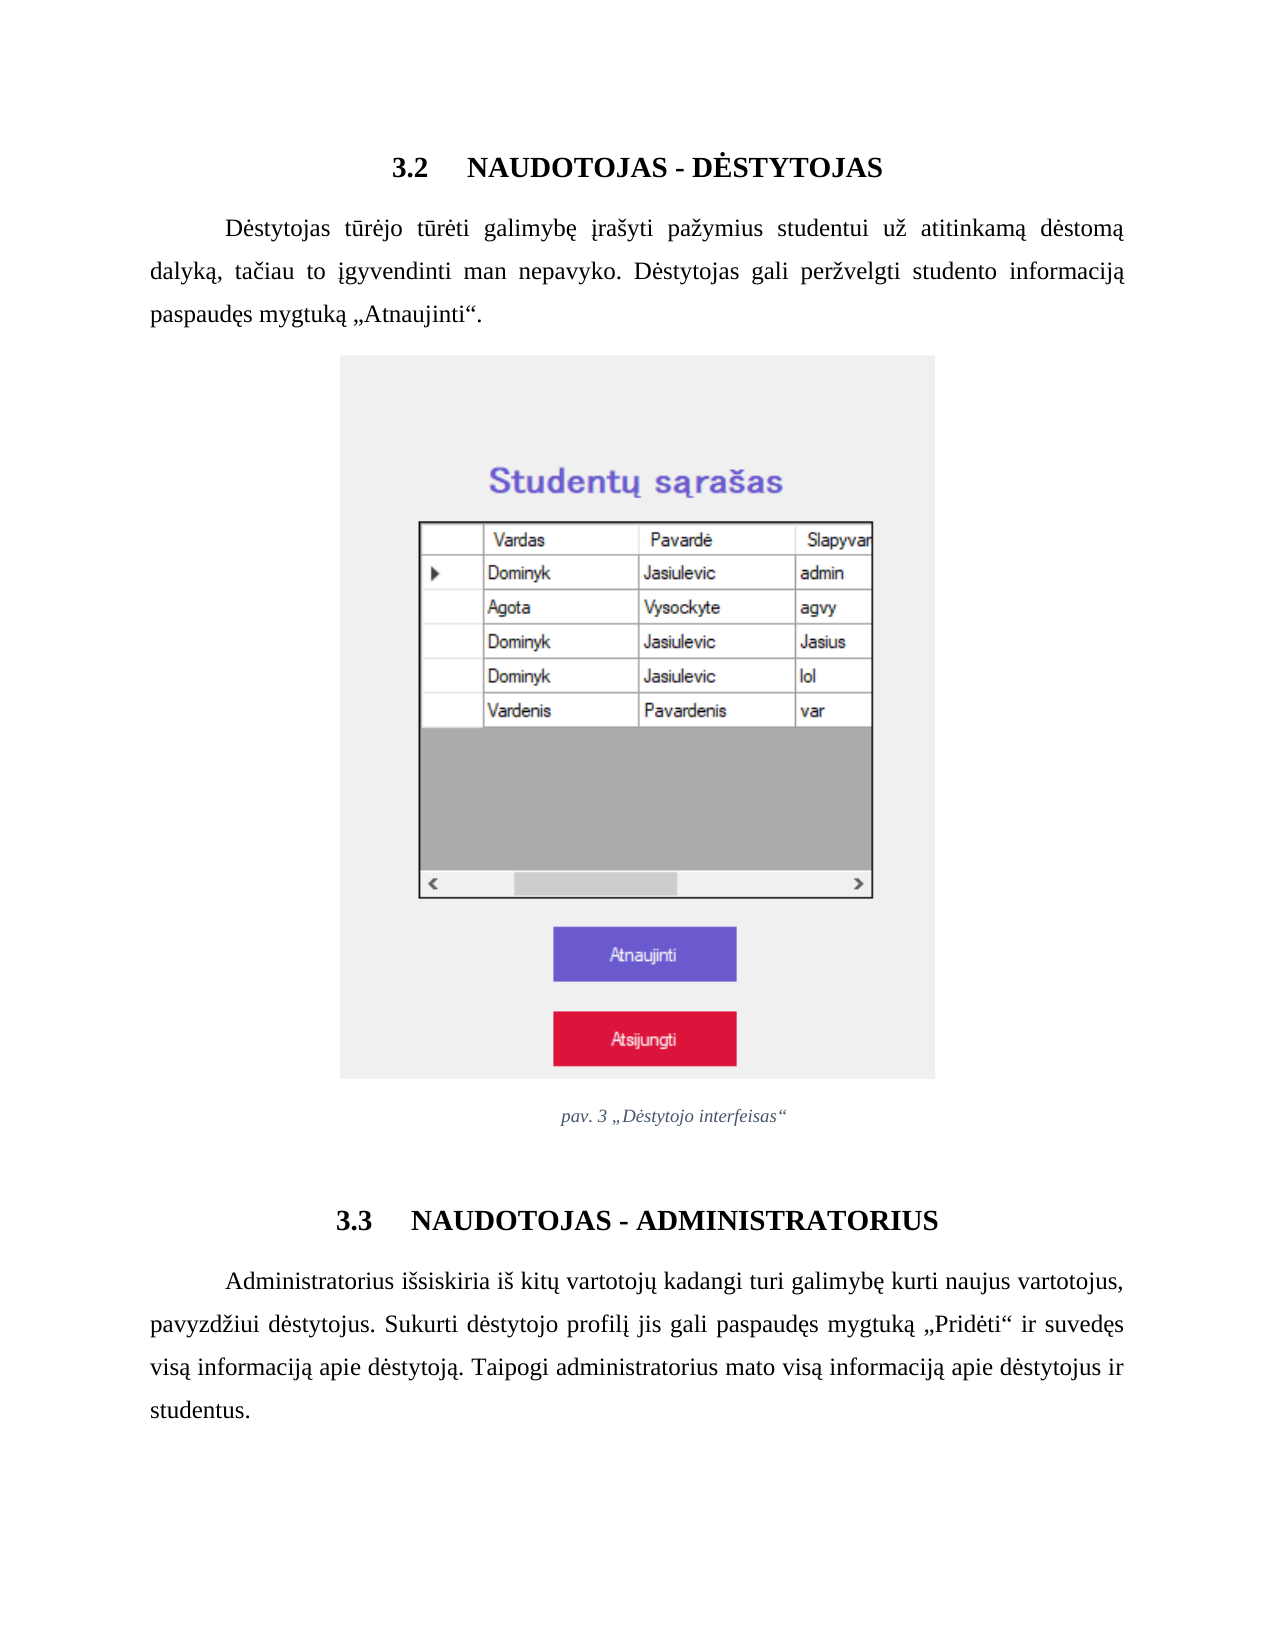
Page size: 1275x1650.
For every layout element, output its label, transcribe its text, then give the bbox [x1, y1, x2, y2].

text Administratorius išsiskiria iš kitų vartotojų kadangi turi galimybę kurti naujus vartotojus, pavyzdžiui dėstytojus. Sukurti dėstytojo profilį jis gali paspaudęs mygtuką „Pridėti“ ir suvedęs visą informaciją apie dėstytoją. Taipogi administratorius mato visą informaciją apie dėstytojus ir studentus. [150, 1266, 1125, 1424]
subtitle NAUDOTOJAS - ADMINISTRATORIUS [150, 1203, 1125, 1237]
text Dėstytojas tūrėjo tūrėti galimybę įrašyti pažymius studentui už atitinkamą dėstomą dalyką, tačiau to įgyvendinti man nepavyko. Dėstytojas gali peržvelgti studento informaciją paspaudęs mygtuką „Atnaujinti“. [150, 213, 1125, 328]
subtitle NAUDOTOJAS - DĖSTYTOJAS [150, 150, 1125, 183]
text pav. 3 „Dėstytojo interfeisas“ [150, 1105, 1125, 1127]
picture [339, 354, 936, 1079]
